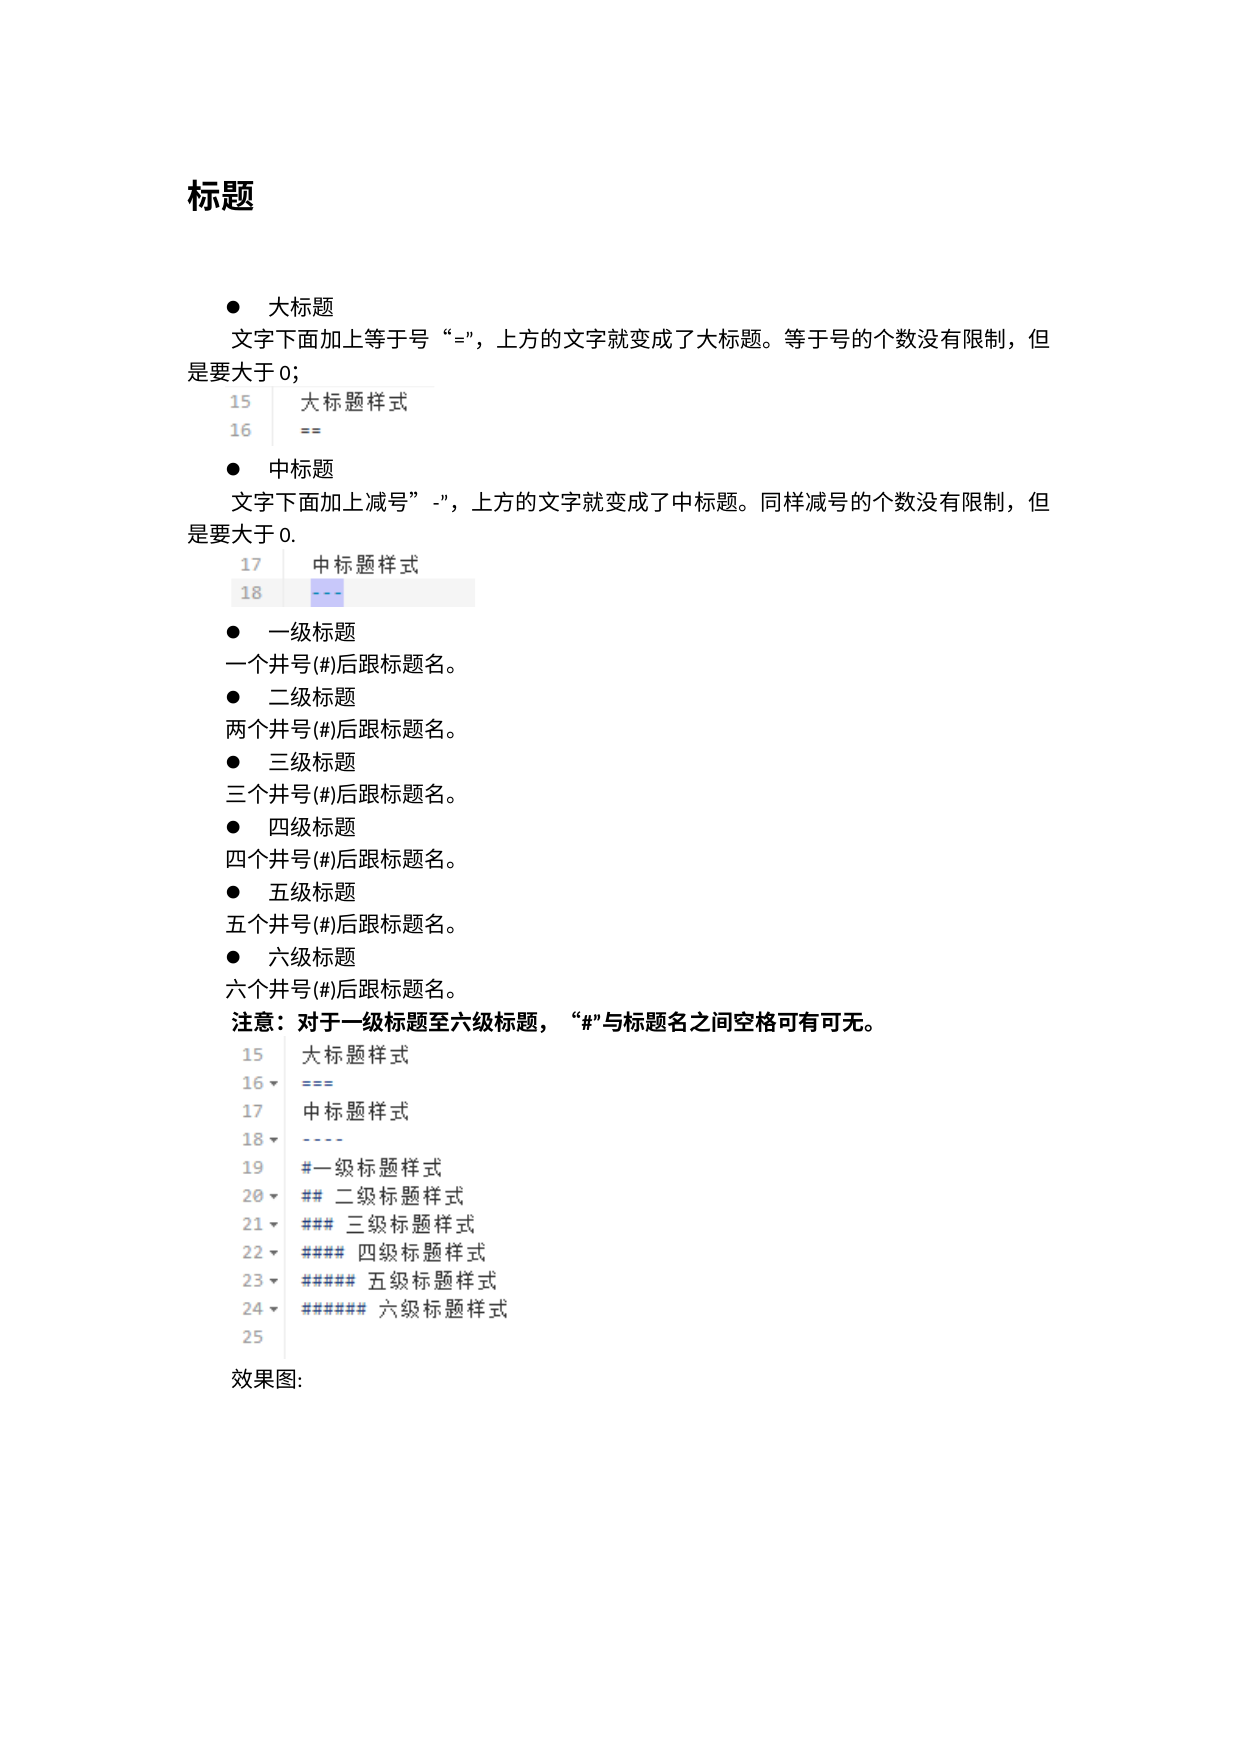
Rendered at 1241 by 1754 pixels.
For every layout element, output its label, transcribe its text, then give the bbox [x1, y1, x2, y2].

list 六级标题 [225, 939, 1053, 972]
list 文字下面加上等于号“=”，上方的文字就变成了大标题。等于号的个数没有限制，但是要大于0； [187, 322, 1053, 387]
list 大标题 [225, 289, 1053, 322]
text 两个井号(#)后跟标题名。 [225, 712, 1053, 744]
list 效果图: [187, 1362, 1053, 1394]
list 中标题 [225, 452, 1053, 484]
list 五级标题 [225, 874, 1053, 907]
list 三级标题 [225, 744, 1053, 777]
text 一个井号(#)后跟标题名。 [225, 647, 1053, 679]
subtitle 标题 [187, 162, 1053, 227]
picture [231, 549, 476, 607]
picture [225, 386, 435, 446]
list 文字下面加上减号”-”，上方的文字就变成了中标题。同样减号的个数没有限制，但是要大于0. [187, 484, 1053, 549]
text 四个井号(#)后跟标题名。 [225, 842, 1053, 874]
text 三个井号(#)后跟标题名。 [225, 777, 1053, 809]
text 五个井号(#)后跟标题名。 [225, 907, 1053, 939]
picture [231, 1036, 560, 1359]
list 二级标题 [225, 679, 1053, 712]
list 四级标题 [225, 809, 1053, 842]
list 注意：对于一级标题至六级标题，“#”与标题名之间空格可有可无。 [187, 1004, 1053, 1037]
text 六个井号(#)后跟标题名。 [225, 972, 1053, 1004]
list 一级标题 [225, 614, 1053, 647]
